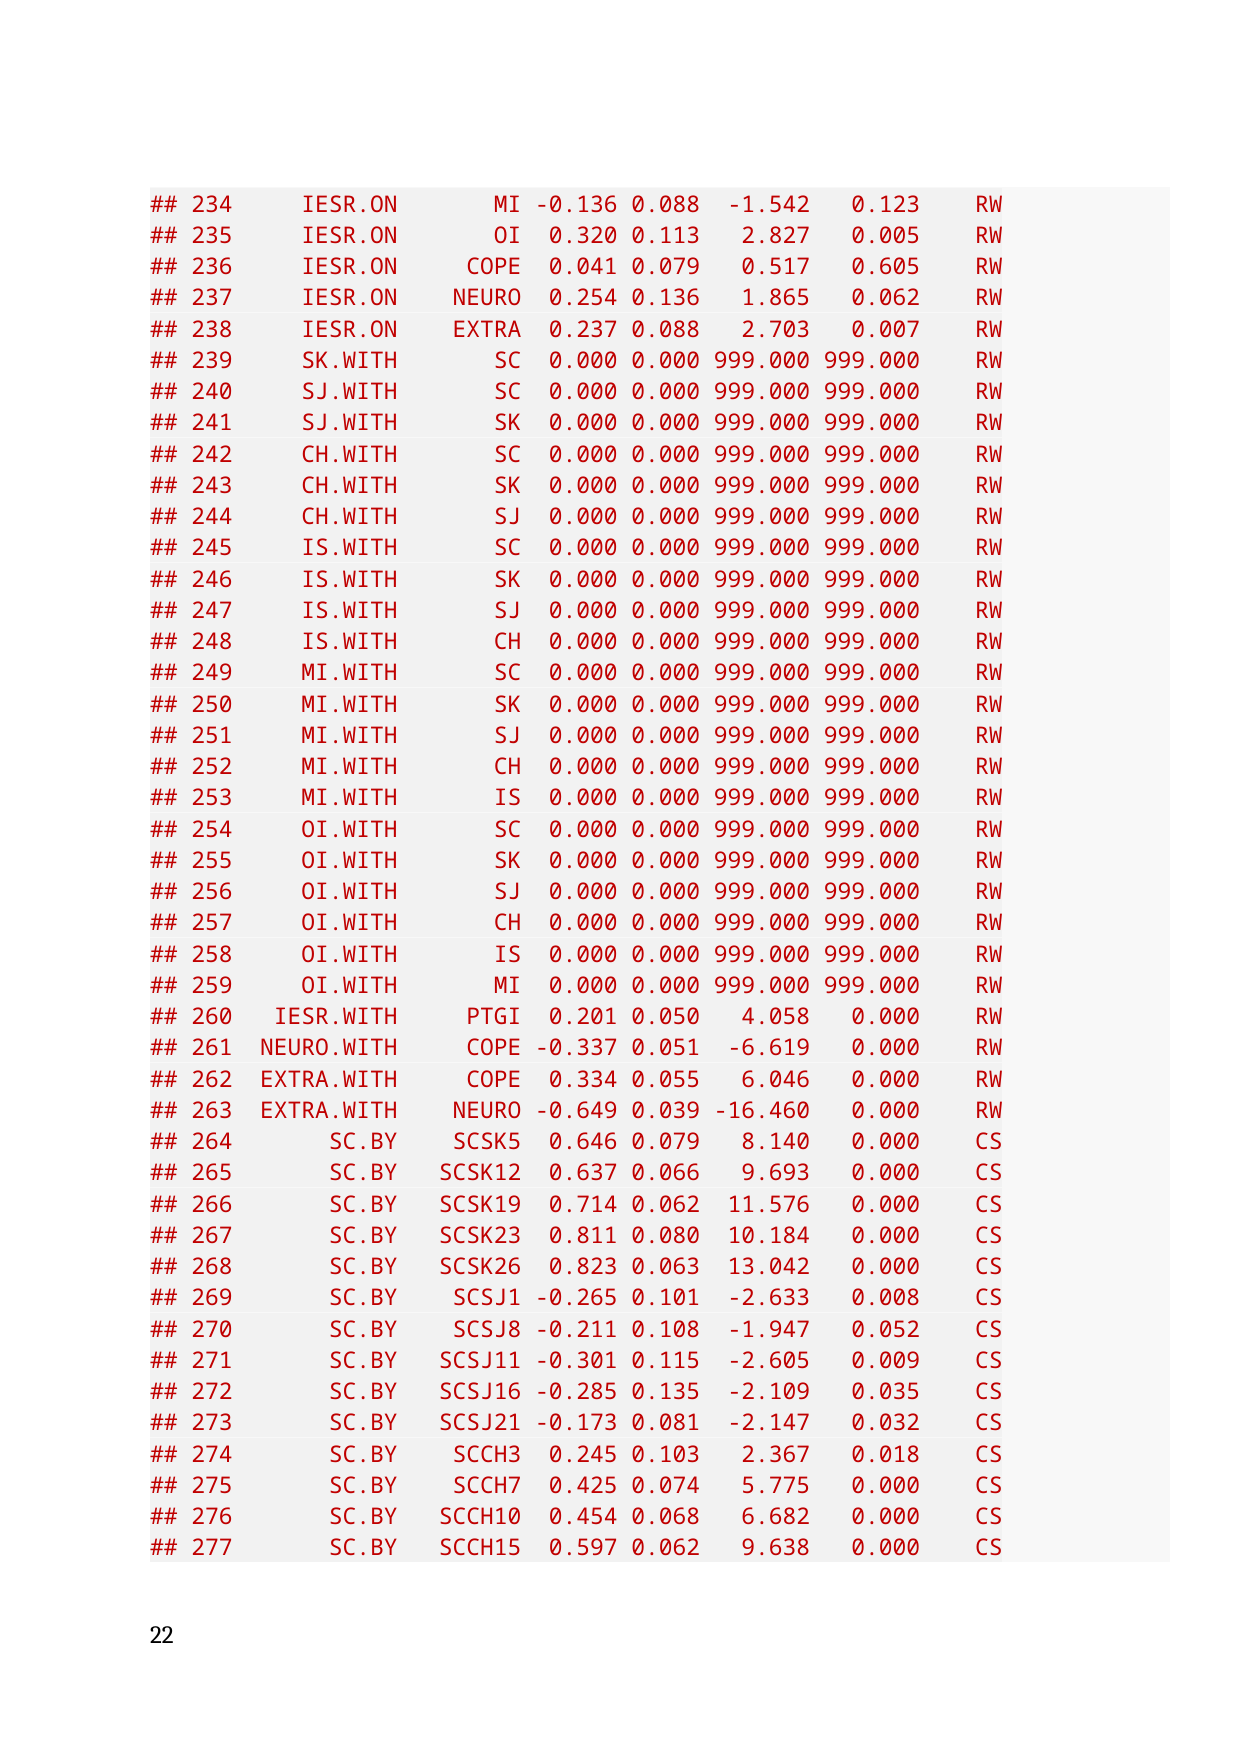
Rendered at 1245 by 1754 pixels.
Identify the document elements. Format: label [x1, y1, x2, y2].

text [150, 187, 1170, 1562]
